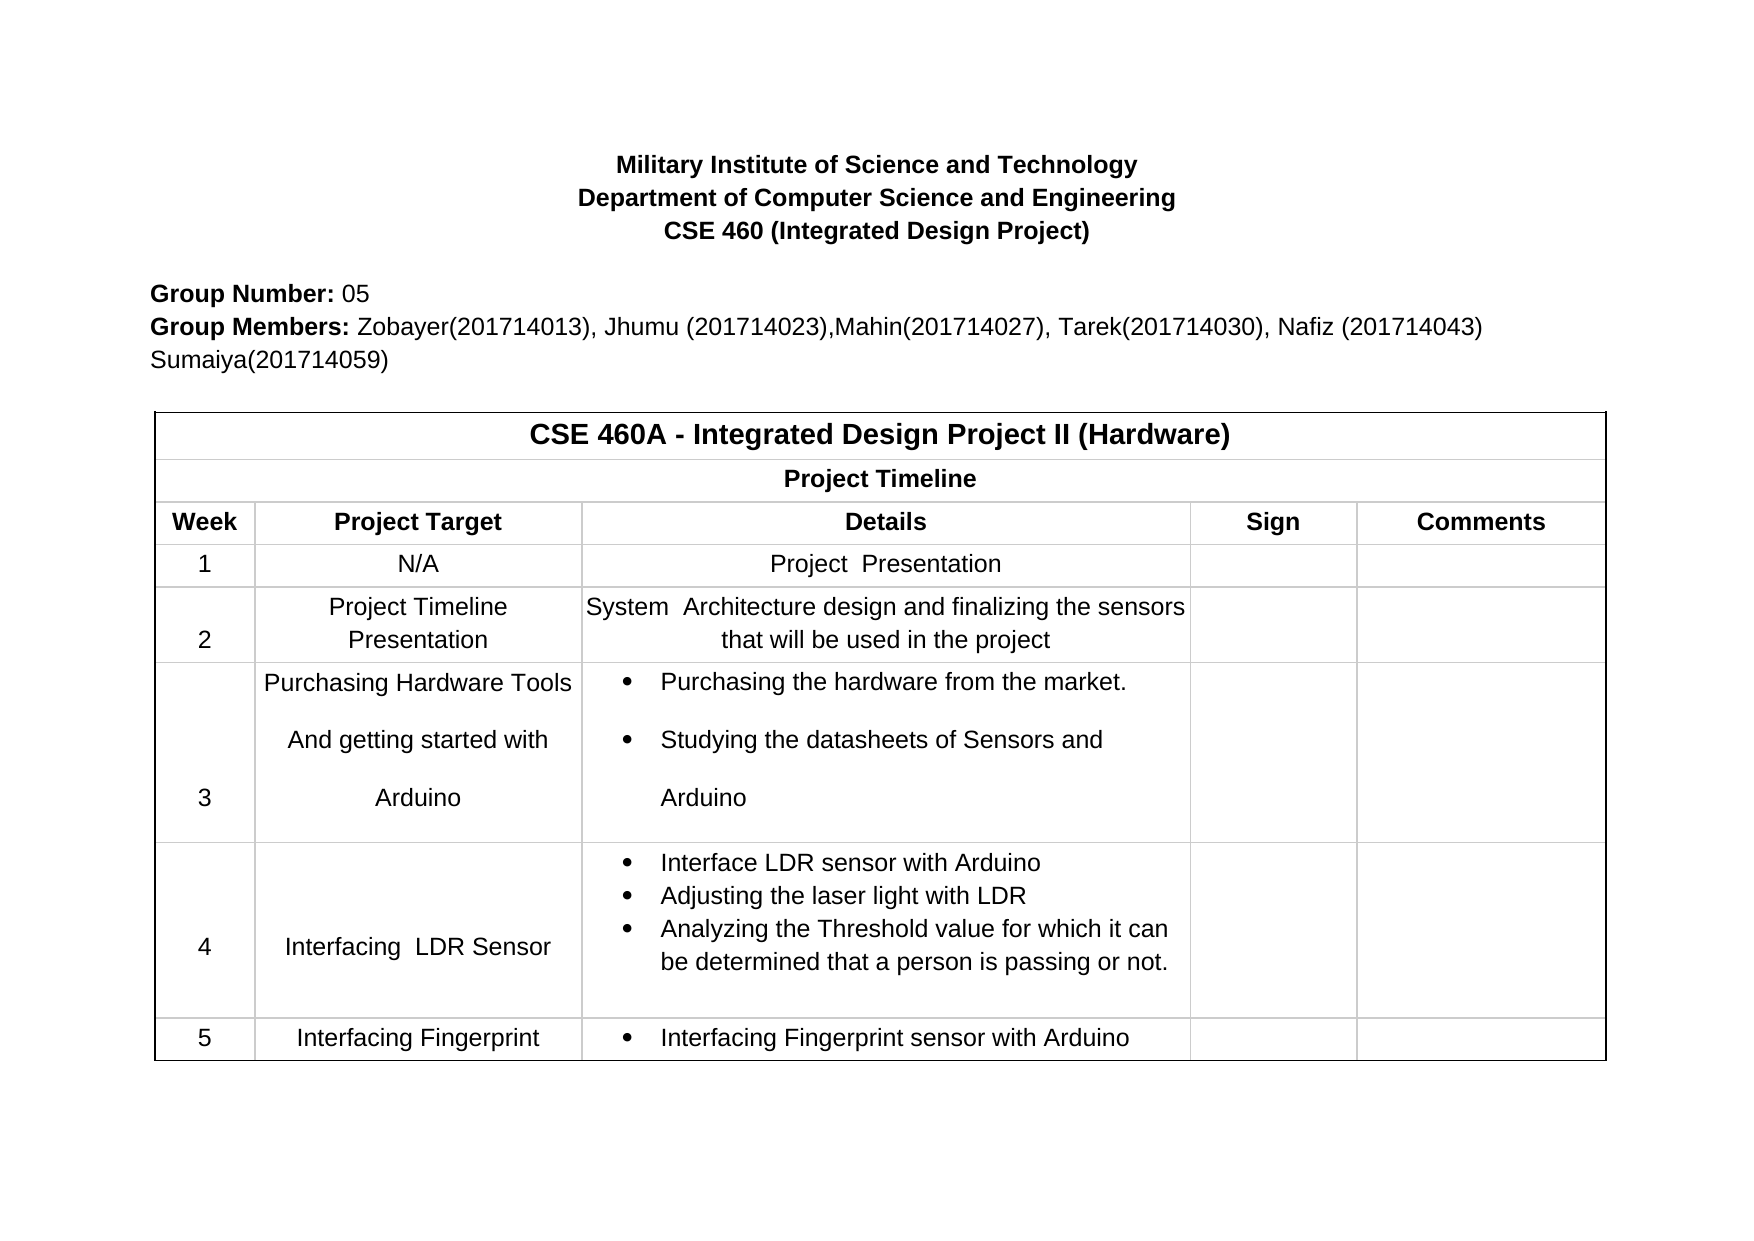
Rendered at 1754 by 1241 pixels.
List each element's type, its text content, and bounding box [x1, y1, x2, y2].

table_cell Comments [1358, 503, 1605, 544]
table_cell Purchasing Hardware Tools And getting started with Arduino [256, 663, 581, 842]
table_cell Week [156, 503, 254, 544]
table_cell System Architecture design and finalizing the sensors that will be used in the project [583, 588, 1190, 662]
table_cell Project Timeline Presentation [256, 588, 581, 662]
text Sumaiya(201714059) [150, 345, 1604, 374]
table_cell [1358, 545, 1605, 586]
table_cell [1191, 545, 1356, 586]
table_header CSE 460A - Integrated Design Project II (Hardware) [156, 413, 1605, 459]
table_cell 2 [156, 588, 254, 662]
table_cell 4 [156, 843, 254, 1017]
table_cell Project Presentation [583, 545, 1190, 586]
table_cell Purchasing the hardware from the market. Studying the datasheets of Sensors and Arduino [583, 663, 1190, 842]
table_cell 5 [156, 1019, 254, 1060]
table_cell [1191, 588, 1356, 662]
text Group Number: 05 [150, 279, 1604, 308]
table_cell Sign [1191, 503, 1356, 544]
table_cell Interface LDR sensor with Arduino Adjusting the laser light with LDR Analyzing the Threshold value for which it can be determined that a person is passing or not. [583, 843, 1190, 1017]
table_cell N/A [256, 545, 581, 586]
table_cell [1358, 1019, 1605, 1060]
text Department of Computer Science and Engineering [150, 183, 1604, 212]
table_cell [1191, 843, 1356, 1017]
table_cell Project Target [256, 503, 581, 544]
table_cell [1358, 843, 1605, 1017]
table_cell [583, 1019, 1190, 1060]
text Group Members: Zobayer(201714013), Jhumu (201714023),Mahin(201714027), Tarek(201714030), Nafiz (201714043) [150, 312, 1604, 341]
table_cell [1358, 663, 1605, 842]
table_cell [1191, 1019, 1356, 1060]
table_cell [256, 1019, 581, 1060]
table_cell Project Timeline [156, 460, 1605, 501]
table_cell Interfacing LDR Sensor [256, 843, 581, 1017]
text CSE 460 (Integrated Design Project) [150, 216, 1604, 245]
table_cell [1358, 588, 1605, 662]
table_cell Details [583, 503, 1190, 544]
text Military Institute of Science and Technology [150, 150, 1604, 179]
table_cell 1 [156, 545, 254, 586]
table_cell 3 [156, 663, 254, 842]
table_cell [1191, 663, 1356, 842]
